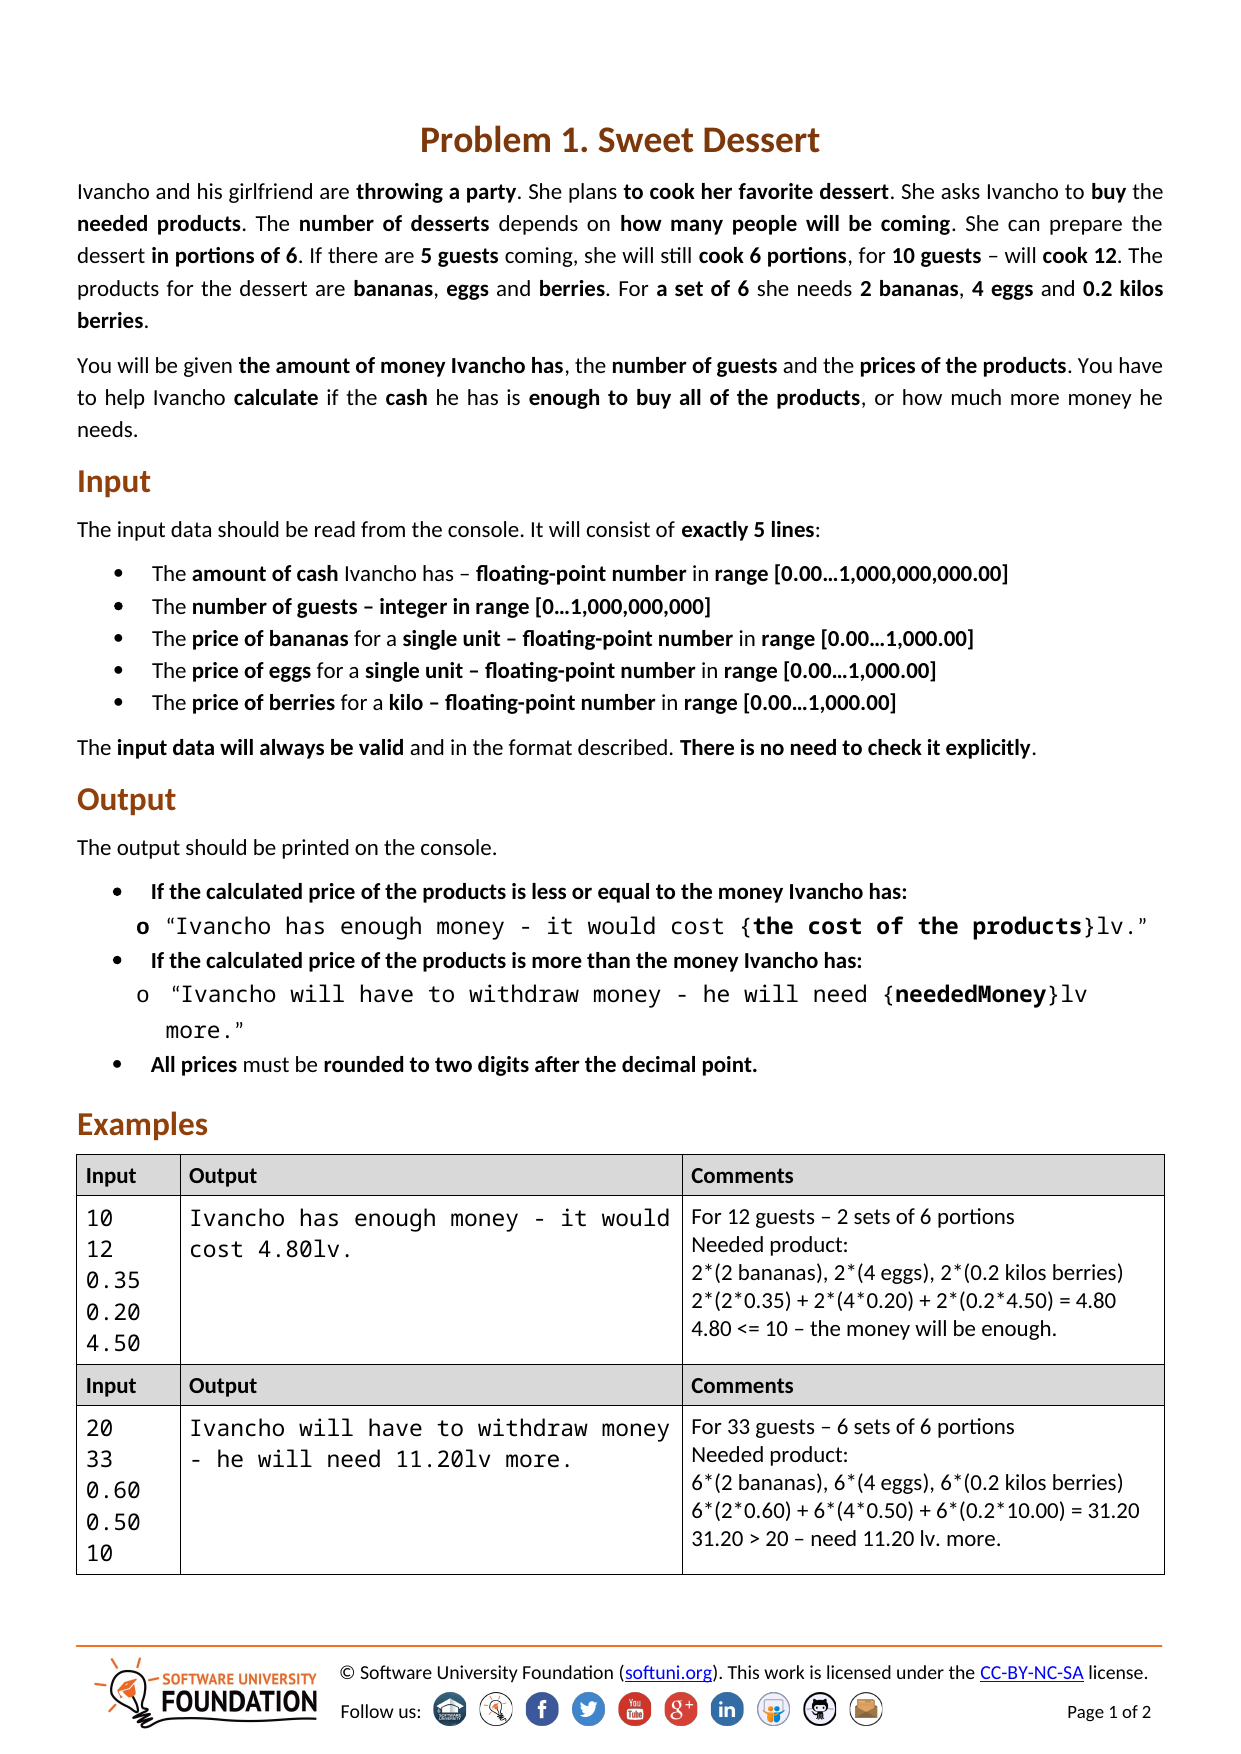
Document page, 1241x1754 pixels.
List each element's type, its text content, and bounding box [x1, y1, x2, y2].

picture [525, 1692, 559, 1726]
text The input data should be read from the console. It will consist of exactly 5 lines: [77, 515, 1163, 543]
text The input data will always be valid and in the format described. There is no need to check it explicitly. [77, 733, 1163, 761]
picture [618, 1692, 652, 1726]
table_cell 10 12 0.35 0.20 4.50 [77, 1196, 180, 1364]
picture [849, 1692, 883, 1726]
picture [757, 1692, 790, 1726]
list If the calculated price of the products is more than the money Ivancho has: [113, 946, 1163, 974]
table_cell Comments [683, 1365, 1164, 1405]
table_cell For 33 guests – 6 sets of 6 portions Needed product: 6*(2 bananas), 6*(4 eggs), 6*(0.2 kilos berries) 6*(2*0.60) + 6*(4*0.50) + 6*(0.2*10.00) = 31.20 31.20 > 20 – need 11.20 lv. more. [683, 1406, 1164, 1574]
picture [803, 1692, 837, 1726]
picture [93, 1656, 317, 1729]
subtitle Input [77, 460, 1163, 501]
table_cell Ivancho has enough money - it would cost 4.80lv. [181, 1196, 682, 1364]
text The output should be printed on the console. [77, 833, 1163, 861]
table_cell Ivancho will have to withdraw money - he will need 11.20lv more. [181, 1406, 682, 1574]
table_cell For 12 guests – 2 sets of 6 portions Needed product: 2*(2 bananas), 2*(4 eggs), 2*(0.2 kilos berries) 2*(2*0.35) + 2*(4*0.20) + 2*(0.2*4.50) = 4.80 4.80 <= 10 – the money will be enough. [683, 1196, 1164, 1364]
list The price of bananas for a single unit – floating-point number in range [0.00…1,000.00] [114, 624, 1163, 652]
picture [433, 1692, 467, 1726]
list The price of eggs for a single unit – floating-point number in range [0.00…1,000.00] [114, 656, 1163, 684]
list All prices must be rounded to two digits after the decimal point. [113, 1050, 1163, 1078]
list The price of berries for a kilo – floating-point number in range [0.00…1,000.00] [114, 688, 1163, 716]
list “Ivancho will have to withdraw money - he will need {neededMoney}lv more.” [136, 978, 1163, 1045]
subtitle Problem 1. Sweet Dessert [77, 116, 1163, 162]
text Ivancho and his girlfriend are throwing a party. She plans to cook her favorite dessert. She asks Ivancho to buy the needed products. The number of desserts depends on how many people will be coming. She can prepare the dessert in portions of 6. If there are 5 guests coming, she will still cook 6 portions, for 10 guests – will cook 12. The products for the dessert are bananas, eggs and berries. For a set of 6 she needs 2 bananas, 4 eggs and 0.2 kilos berries. [77, 177, 1163, 334]
list “Ivancho has enough money - it would cost {the cost of the products}lv.” [136, 910, 1163, 941]
table_header Output [181, 1155, 682, 1195]
table_header Comments [683, 1155, 1164, 1195]
table_cell Output [181, 1365, 682, 1405]
table_header Input [77, 1155, 180, 1195]
picture [479, 1692, 513, 1726]
subtitle Output [77, 778, 1163, 818]
table_cell Input [77, 1365, 180, 1405]
list If the calculated price of the products is less or equal to the money Ivancho has: [113, 877, 1163, 906]
table_cell 20 33 0.60 0.50 10 [77, 1406, 180, 1574]
picture [572, 1692, 605, 1726]
list The amount of cash Ivancho has – floating-point number in range [0.00…1,000,000,000.00] [114, 559, 1163, 588]
list The number of guests – integer in range [0…1,000,000,000] [114, 592, 1163, 620]
picture [710, 1692, 744, 1726]
picture [664, 1692, 698, 1726]
subtitle Examples [77, 1103, 1163, 1144]
text You will be given the amount of money Ivancho has, the number of guests and the prices of the products. You have to help Ivancho calculate if the cash he has is enough to buy all of the products, or how much more money he needs. [77, 351, 1163, 443]
